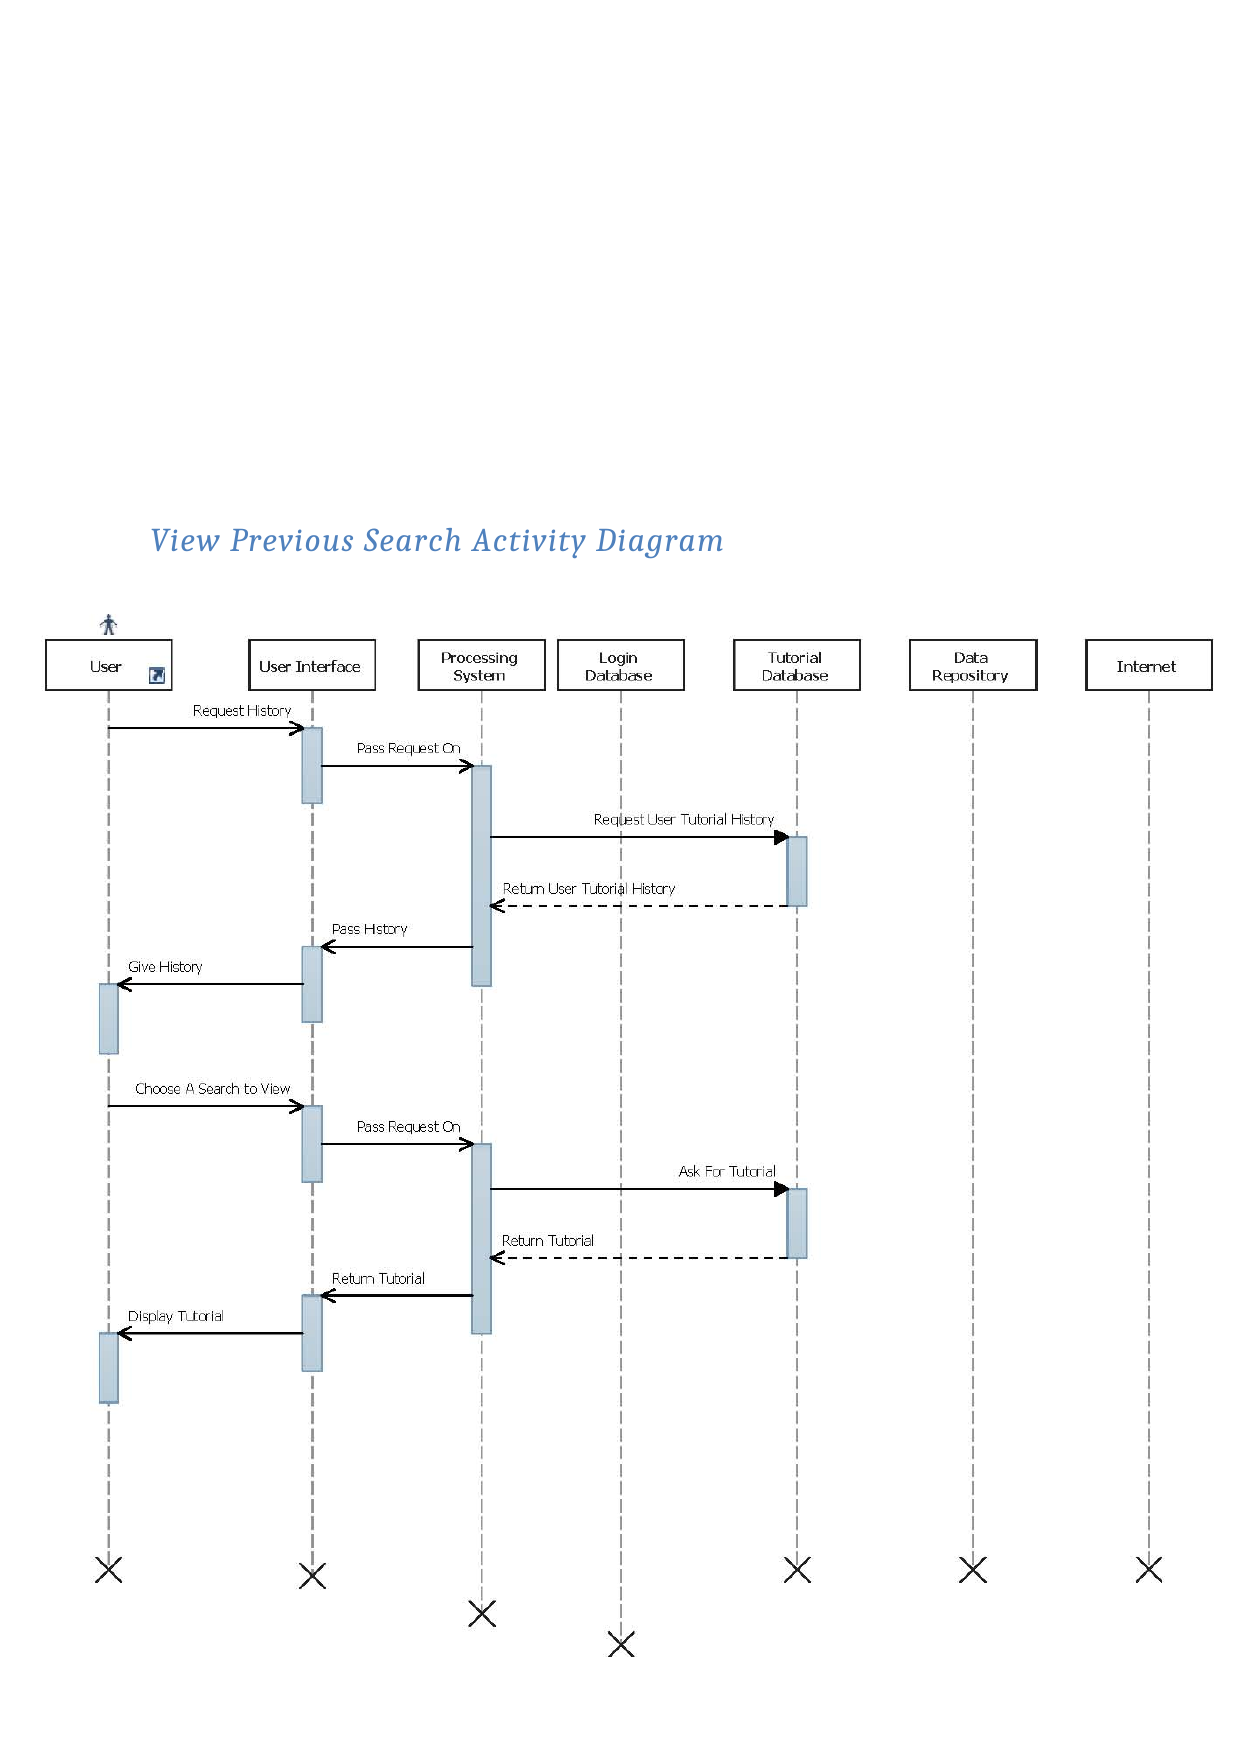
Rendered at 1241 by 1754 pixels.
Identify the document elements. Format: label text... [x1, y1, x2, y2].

picture [6, 609, 1221, 1656]
subtitle View Previous Search Activity Diagram [150, 521, 1090, 559]
